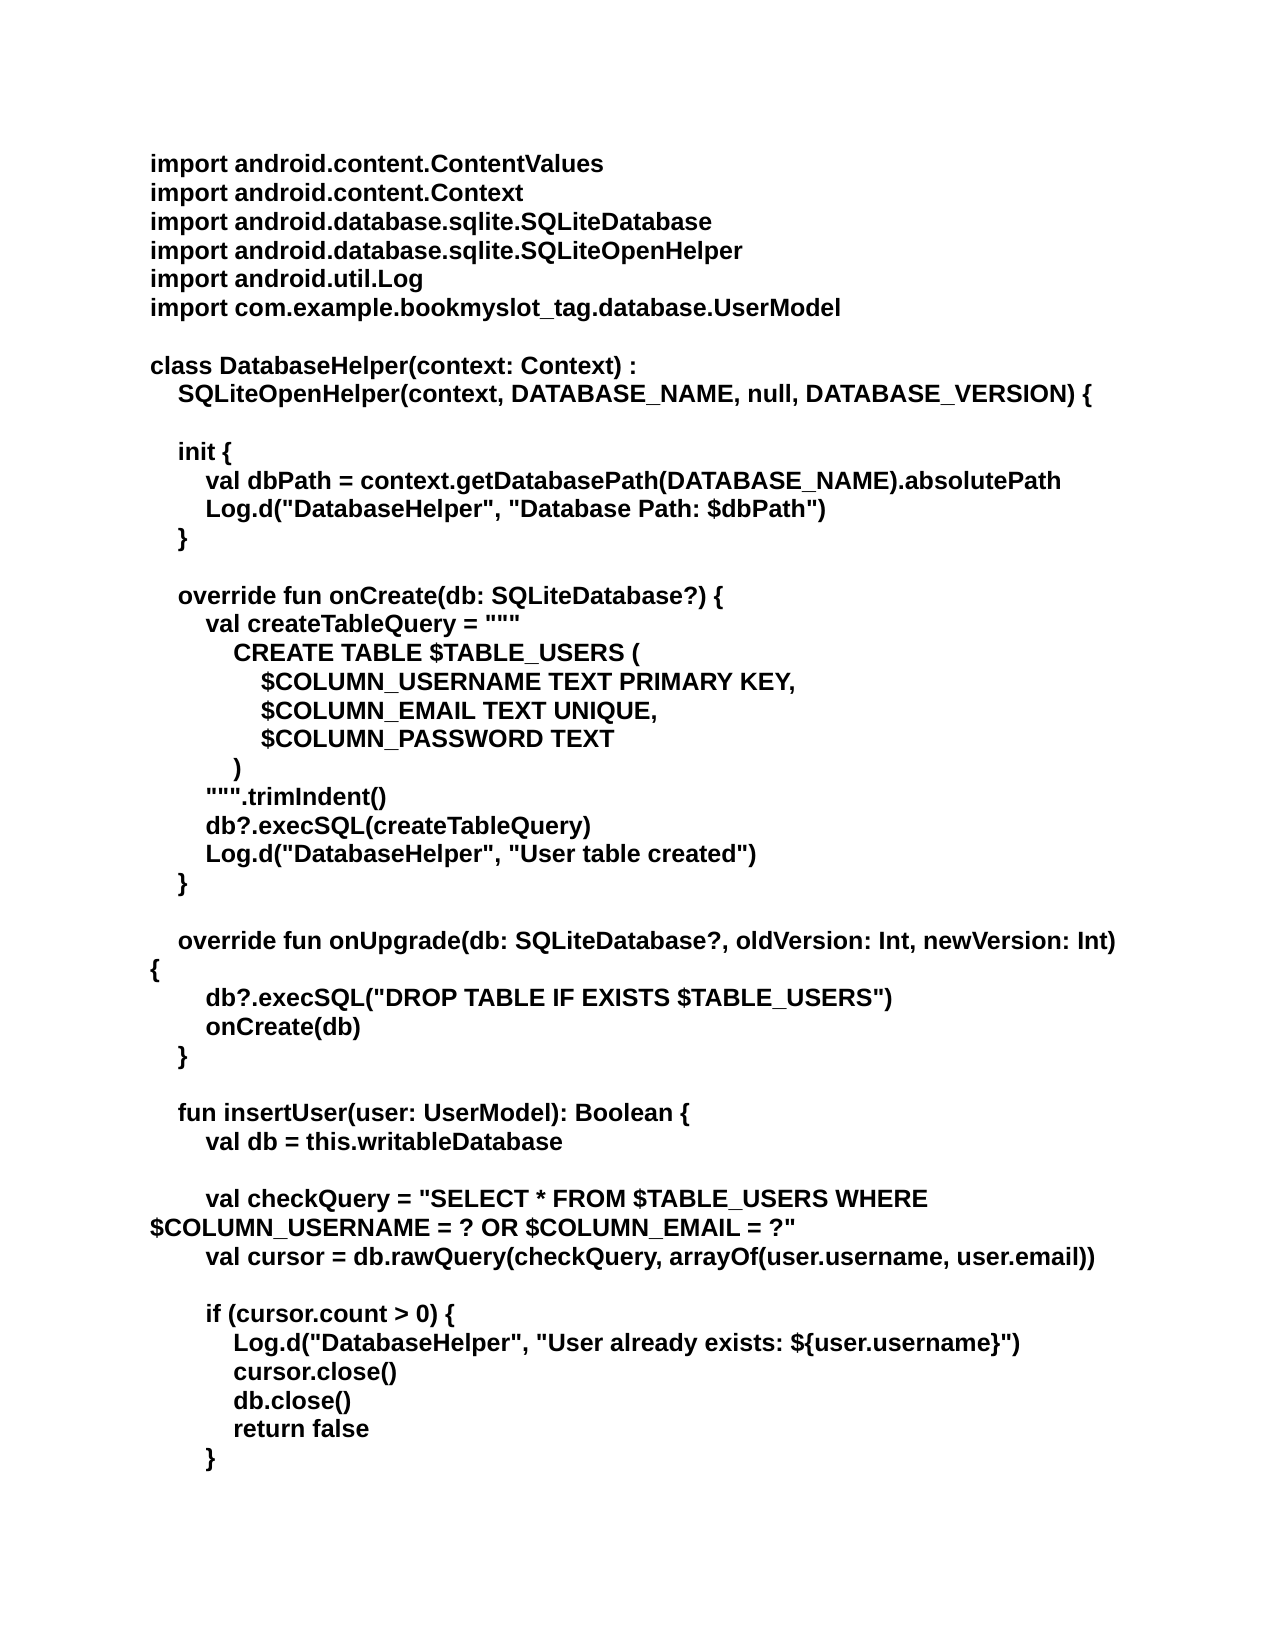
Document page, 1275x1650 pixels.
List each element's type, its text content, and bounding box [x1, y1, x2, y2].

text } [150, 1041, 1125, 1070]
text $COLUMN_EMAIL TEXT UNIQUE, [150, 696, 1125, 725]
text db?.execSQL("DROP TABLE IF EXISTS $TABLE_USERS") [150, 984, 1125, 1012]
text Log.d("DatabaseHelper", "User already exists: ${user.username}") [150, 1329, 1125, 1357]
text val checkQuery = "SELECT * FROM $TABLE_USERS WHERE $COLUMN_USERNAME = ? OR $COLUMN_EMAIL = ?" [150, 1185, 1125, 1242]
text return false [150, 1415, 1125, 1444]
text SQLiteOpenHelper(context, DATABASE_NAME, null, DATABASE_VERSION) { [150, 380, 1125, 409]
text } [150, 869, 1125, 897]
text $COLUMN_PASSWORD TEXT [150, 725, 1125, 754]
text import android.util.Log [150, 265, 1125, 294]
text import android.content.Context [150, 179, 1125, 207]
text CREATE TABLE $TABLE_USERS ( [150, 639, 1125, 667]
text import android.content.ContentValues [150, 150, 1125, 179]
text class DatabaseHelper(context: Context) : [150, 351, 1125, 380]
text init { [150, 437, 1125, 466]
text import android.database.sqlite.SQLiteOpenHelper [150, 236, 1125, 265]
text cursor.close() [150, 1357, 1125, 1386]
text if (cursor.count > 0) { [150, 1300, 1125, 1329]
text val createTableQuery = """ [150, 610, 1125, 639]
text override fun onUpgrade(db: SQLiteDatabase?, oldVersion: Int, newVersion: Int) { [150, 926, 1125, 984]
text } [150, 524, 1125, 552]
text db.close() [150, 1386, 1125, 1415]
text val db = this.writableDatabase [150, 1127, 1125, 1156]
text """.trimIndent() [150, 782, 1125, 811]
text import android.database.sqlite.SQLiteDatabase [150, 207, 1125, 236]
text $COLUMN_USERNAME TEXT PRIMARY KEY, [150, 667, 1125, 696]
text val cursor = db.rawQuery(checkQuery, arrayOf(user.username, user.email)) [150, 1242, 1125, 1271]
text Log.d("DatabaseHelper", "User table created") [150, 840, 1125, 869]
text } [150, 1444, 1125, 1472]
text onCreate(db) [150, 1012, 1125, 1041]
text ) [150, 754, 1125, 782]
text override fun onCreate(db: SQLiteDatabase?) { [150, 581, 1125, 610]
text import com.example.bookmyslot_tag.database.UserModel [150, 294, 1125, 322]
text fun insertUser(user: UserModel): Boolean { [150, 1099, 1125, 1127]
text db?.execSQL(createTableQuery) [150, 811, 1125, 840]
text val dbPath = context.getDatabasePath(DATABASE_NAME).absolutePath [150, 466, 1125, 495]
text Log.d("DatabaseHelper", "Database Path: $dbPath") [150, 495, 1125, 524]
